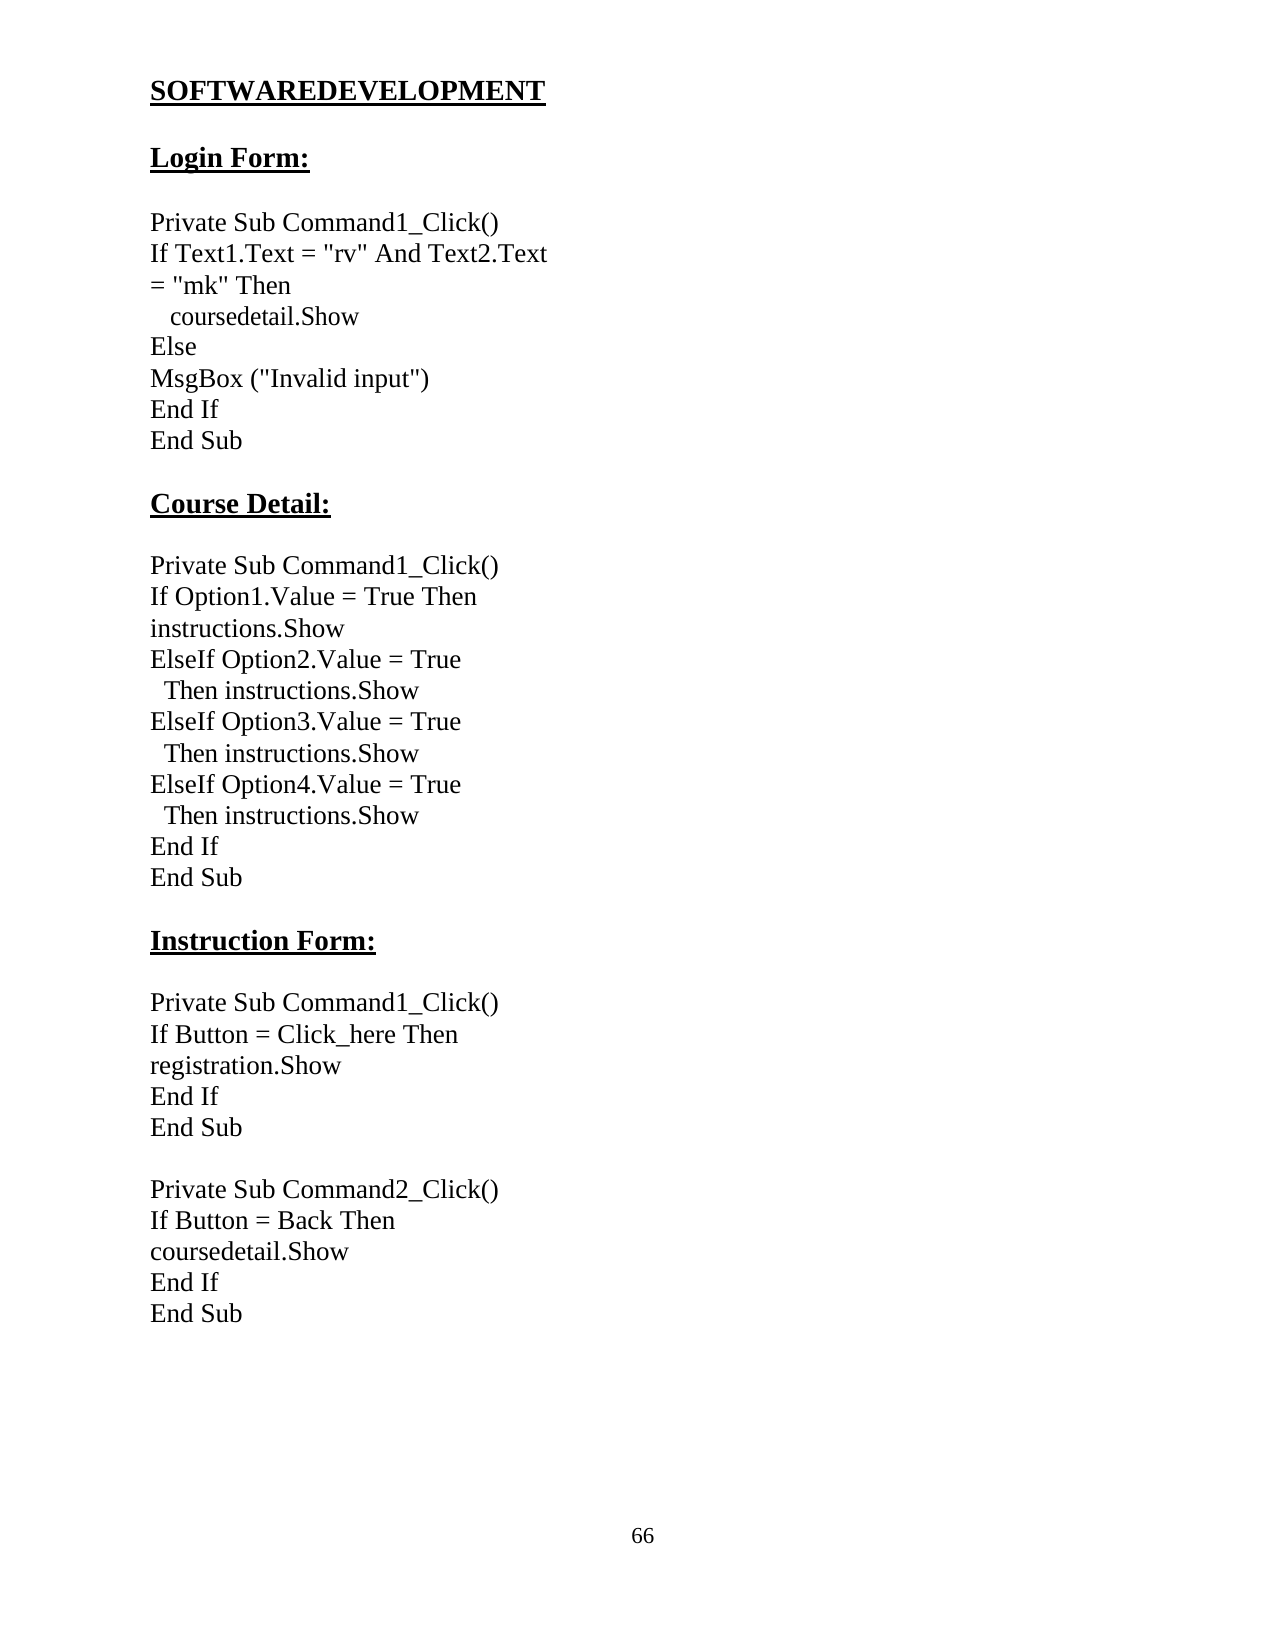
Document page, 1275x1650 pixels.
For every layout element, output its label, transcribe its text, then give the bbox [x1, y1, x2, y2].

text Else [150, 331, 1212, 362]
text End If End Sub [150, 1080, 248, 1142]
text ElseIf Option3.Value = True Then instructions.Show [150, 706, 523, 768]
text ElseIf Option2.Value = True Then instructions.Show [150, 643, 523, 705]
text If Text1.Text = "rv" And Text2.Text [150, 238, 1212, 269]
text Private Sub Command1_Click() If Button = Click_here Then registration.Show [150, 987, 515, 1080]
text ElseIf Option4.Value = True Then instructions.Show [150, 768, 523, 830]
text = "mk" Then coursedetail.Show [150, 269, 471, 331]
text Private Sub Command2_Click() If Button = Back Then coursedetail.Show [150, 1173, 515, 1266]
text MsgBox ("Invalid input") End If [150, 362, 471, 424]
subtitle Instruction Form: [150, 923, 1212, 956]
text Login Form: [150, 140, 1212, 174]
text Private Sub Command1_Click() If Option1.Value = True Then instructions.Show [150, 549, 515, 643]
text End If End Sub [150, 1266, 248, 1328]
subtitle Course Detail: [150, 486, 1212, 519]
text Private Sub Command1_Click() [150, 207, 1212, 238]
text End If End Sub [150, 830, 248, 892]
text End Sub [150, 424, 1212, 455]
subtitle SOFTWAREDEVELOPMENT [150, 73, 1212, 107]
